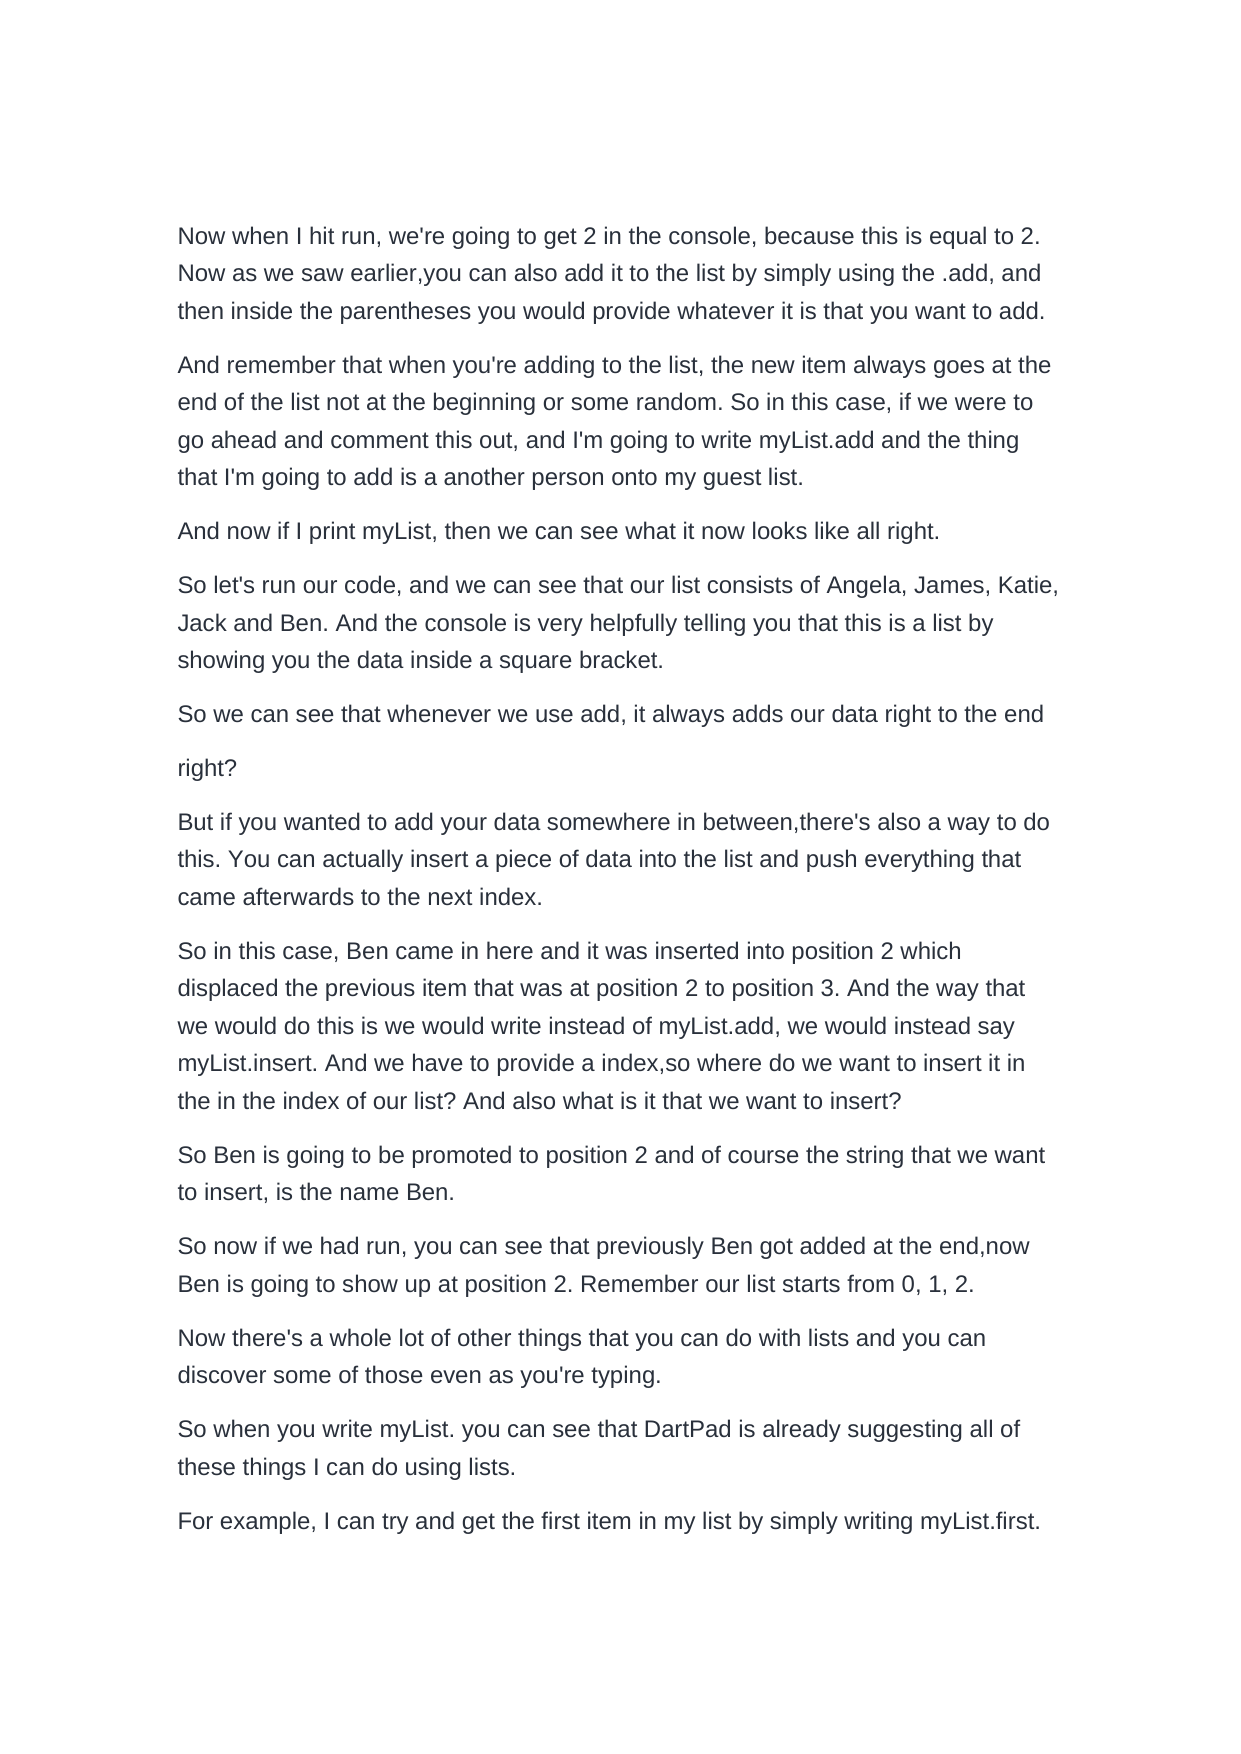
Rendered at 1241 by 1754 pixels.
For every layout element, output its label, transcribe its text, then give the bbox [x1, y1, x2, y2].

text So in this case, Ben came in here and it was inserted into position 2 which displaced the previous item that was at position 2 to position 3. And the way that we would do this is we would write instead of myList.add, we would instead say myList.insert. And we have to provide a index,so where do we want to insert it in the in the index of our list? And also what is it that we want to insert? [177, 932, 1063, 1119]
text So Ben is going to be promoted to position 2 and of course the string that we want to insert, is the name Ben. [177, 1136, 1063, 1211]
text Now when I hit run, we're going to get 2 in the console, because this is equal to 2. Now as we saw earlier,you can also add it to the list by simply using the .add, and then inside the parentheses you would provide whatever it is that you want to add. [177, 217, 1063, 329]
text And now if I print myList, then we can see what it now looks like all right. [177, 512, 1063, 550]
text For example, I can try and get the first item in my list by simply writing myList.first. [177, 1502, 1063, 1539]
text So when you write myList. you can see that DartPad is already suggesting all of these things I can do using lists. [177, 1410, 1063, 1485]
text So let's run our code, and we can see that our list consists of Angela, James, Katie, Jack and Ben. And the console is very helpfully telling you that this is a list by showing you the data inside a square bracket. [177, 566, 1063, 679]
text But if you wanted to add your data somewhere in between,there's also a way to do this. You can actually insert a piece of data into the list and push everything that came afterwards to the next index. [177, 803, 1063, 916]
text Now there's a whole lot of other things that you can do with lists and you can discover some of those even as you're typing. [177, 1319, 1063, 1394]
text So now if we had run, you can see that previously Ben got added at the end,now Ben is going to show up at position 2. Remember our list starts from 0, 1, 2. [177, 1227, 1063, 1302]
text right? [177, 749, 1063, 787]
text So we can see that whenever we use add, it always adds our data right to the end [177, 695, 1063, 733]
text And remember that when you're adding to the list, the new item always goes at the end of the list not at the beginning or some random. So in this case, if we were to go ahead and comment this out, and I'm going to write myList.add and the thing that I'm going to add is a another person onto my guest list. [177, 346, 1063, 496]
